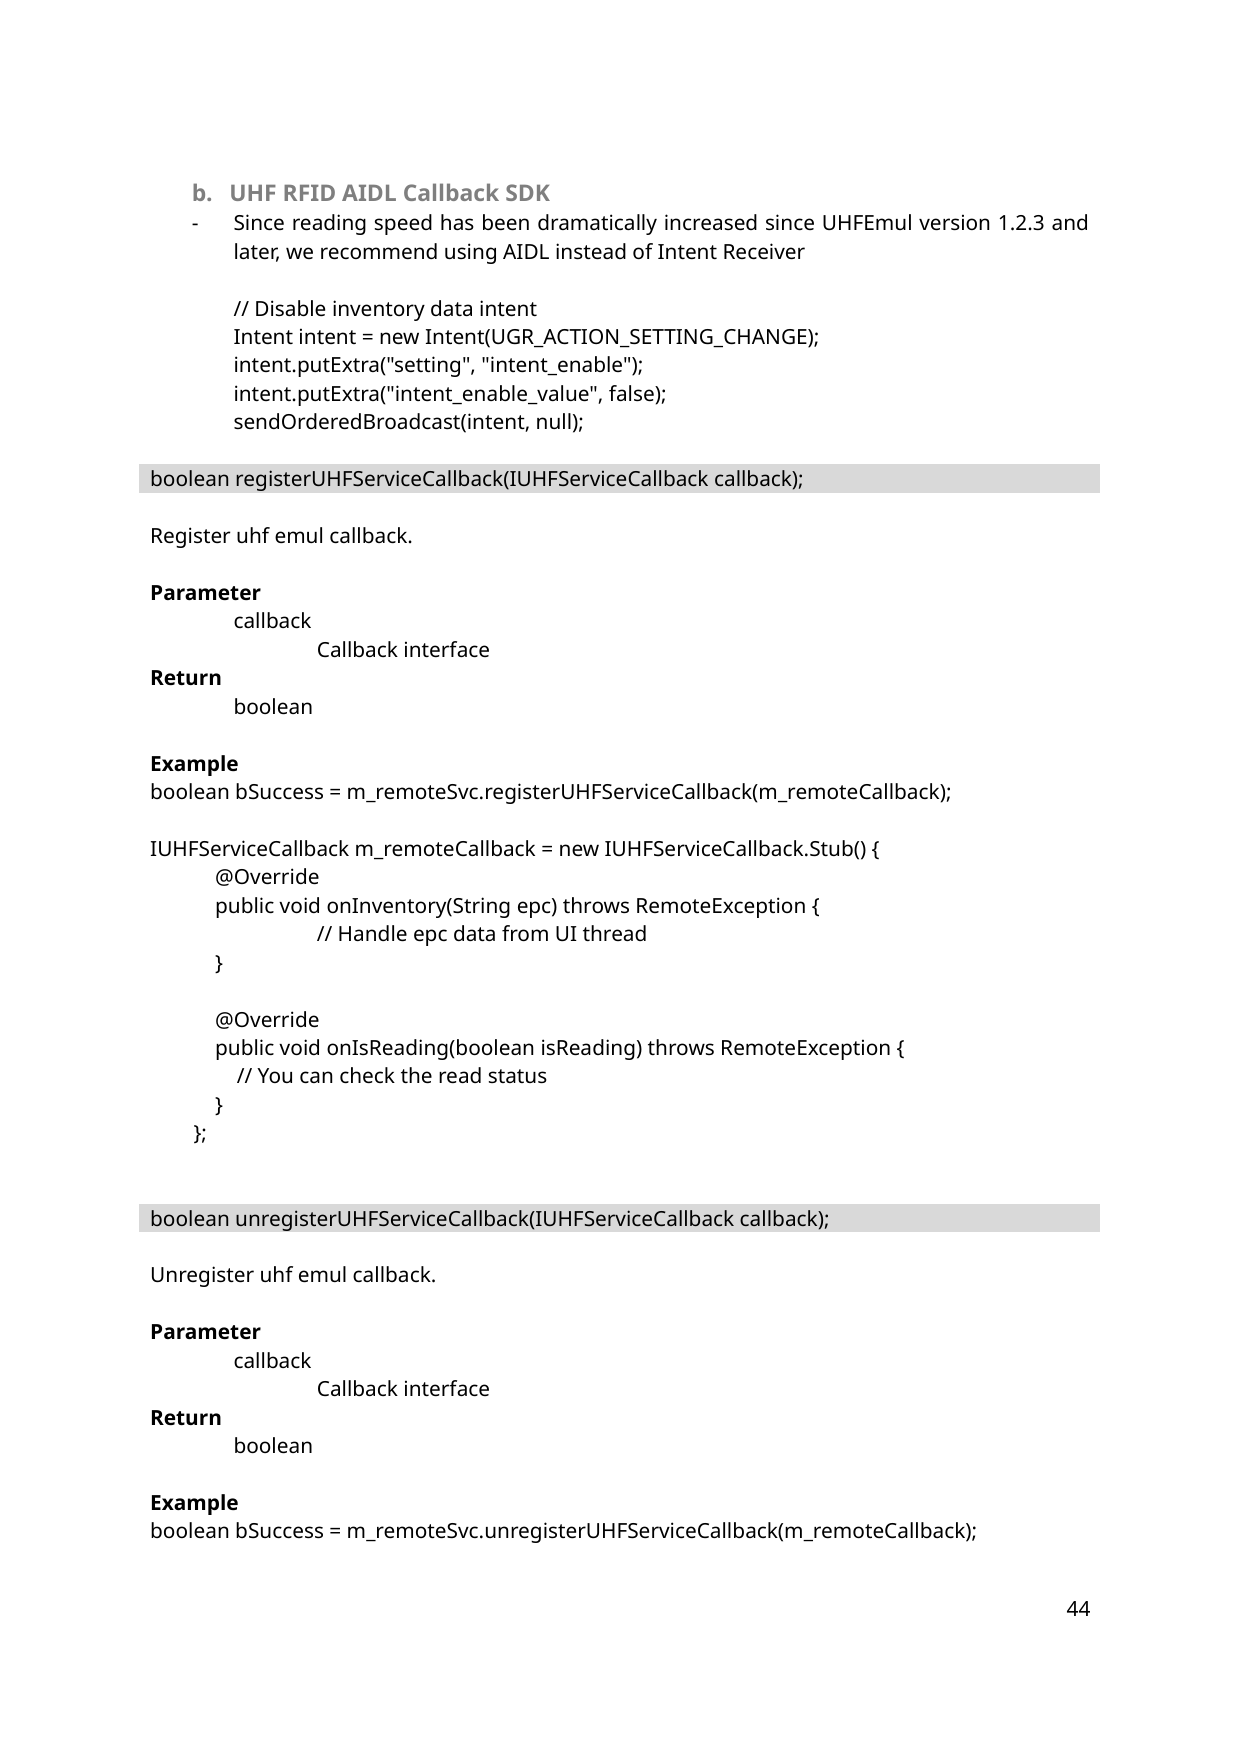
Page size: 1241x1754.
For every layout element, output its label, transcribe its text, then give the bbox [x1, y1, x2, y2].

text sendOrderedBroadcast(intent, null); [233, 407, 1090, 436]
text } [150, 1090, 1090, 1118]
text public void onIsReading(boolean isReading) throws RemoteException { [150, 1033, 1090, 1062]
text boolean bSuccess = m_remoteSvc.registerUHFServiceCallback(m_remoteCallback); [150, 777, 1090, 806]
text callback [150, 1346, 1090, 1374]
text intent.putExtra("intent_enable_value", false); [233, 379, 1090, 407]
text Return [150, 663, 1090, 692]
text Parameter [150, 1317, 1090, 1346]
table_header boolean registerUHFServiceCallback(IUHFServiceCallback callback); [139, 464, 1100, 493]
text Example [150, 1488, 1090, 1517]
list Since reading speed has been dramatically increased since UHFEmul version 1.2.3 and later, we recommend using AIDL instead of Intent Receiver [192, 208, 1090, 265]
text boolean bSuccess = m_remoteSvc.unregisterUHFServiceCallback(m_remoteCallback); [150, 1517, 1090, 1545]
text Parameter [150, 578, 1090, 607]
text @Override [150, 862, 1090, 891]
text boolean [150, 692, 1090, 720]
text intent.putExtra("setting", "intent_enable"); [233, 351, 1090, 379]
subtitle UHF RFID AIDL Callback SDK [192, 177, 1069, 208]
text IUHFServiceCallback m_remoteCallback = new IUHFServiceCallback.Stub() { [150, 834, 1090, 862]
text public void onInventory(String epc) throws RemoteException { [150, 891, 1090, 919]
text Intent intent = new Intent(UGR_ACTION_SETTING_CHANGE); [233, 322, 1090, 351]
text Unregister uhf emul callback. [150, 1261, 1090, 1289]
text }; [150, 1118, 1090, 1147]
text Callback interface [150, 635, 1090, 663]
text callback [150, 607, 1090, 635]
text Return [150, 1403, 1090, 1431]
table_header boolean unregisterUHFServiceCallback(IUHFServiceCallback callback); [139, 1204, 1100, 1232]
text // Disable inventory data intent [233, 294, 1090, 322]
text } [150, 948, 1090, 976]
text boolean [150, 1431, 1090, 1460]
text Callback interface [150, 1374, 1090, 1403]
text // You can check the read status [150, 1062, 1090, 1090]
text Example [150, 749, 1090, 777]
text @Override [150, 1005, 1090, 1033]
text // Handle epc data from UI thread [150, 919, 1090, 948]
text Register uhf emul callback. [150, 521, 1090, 550]
